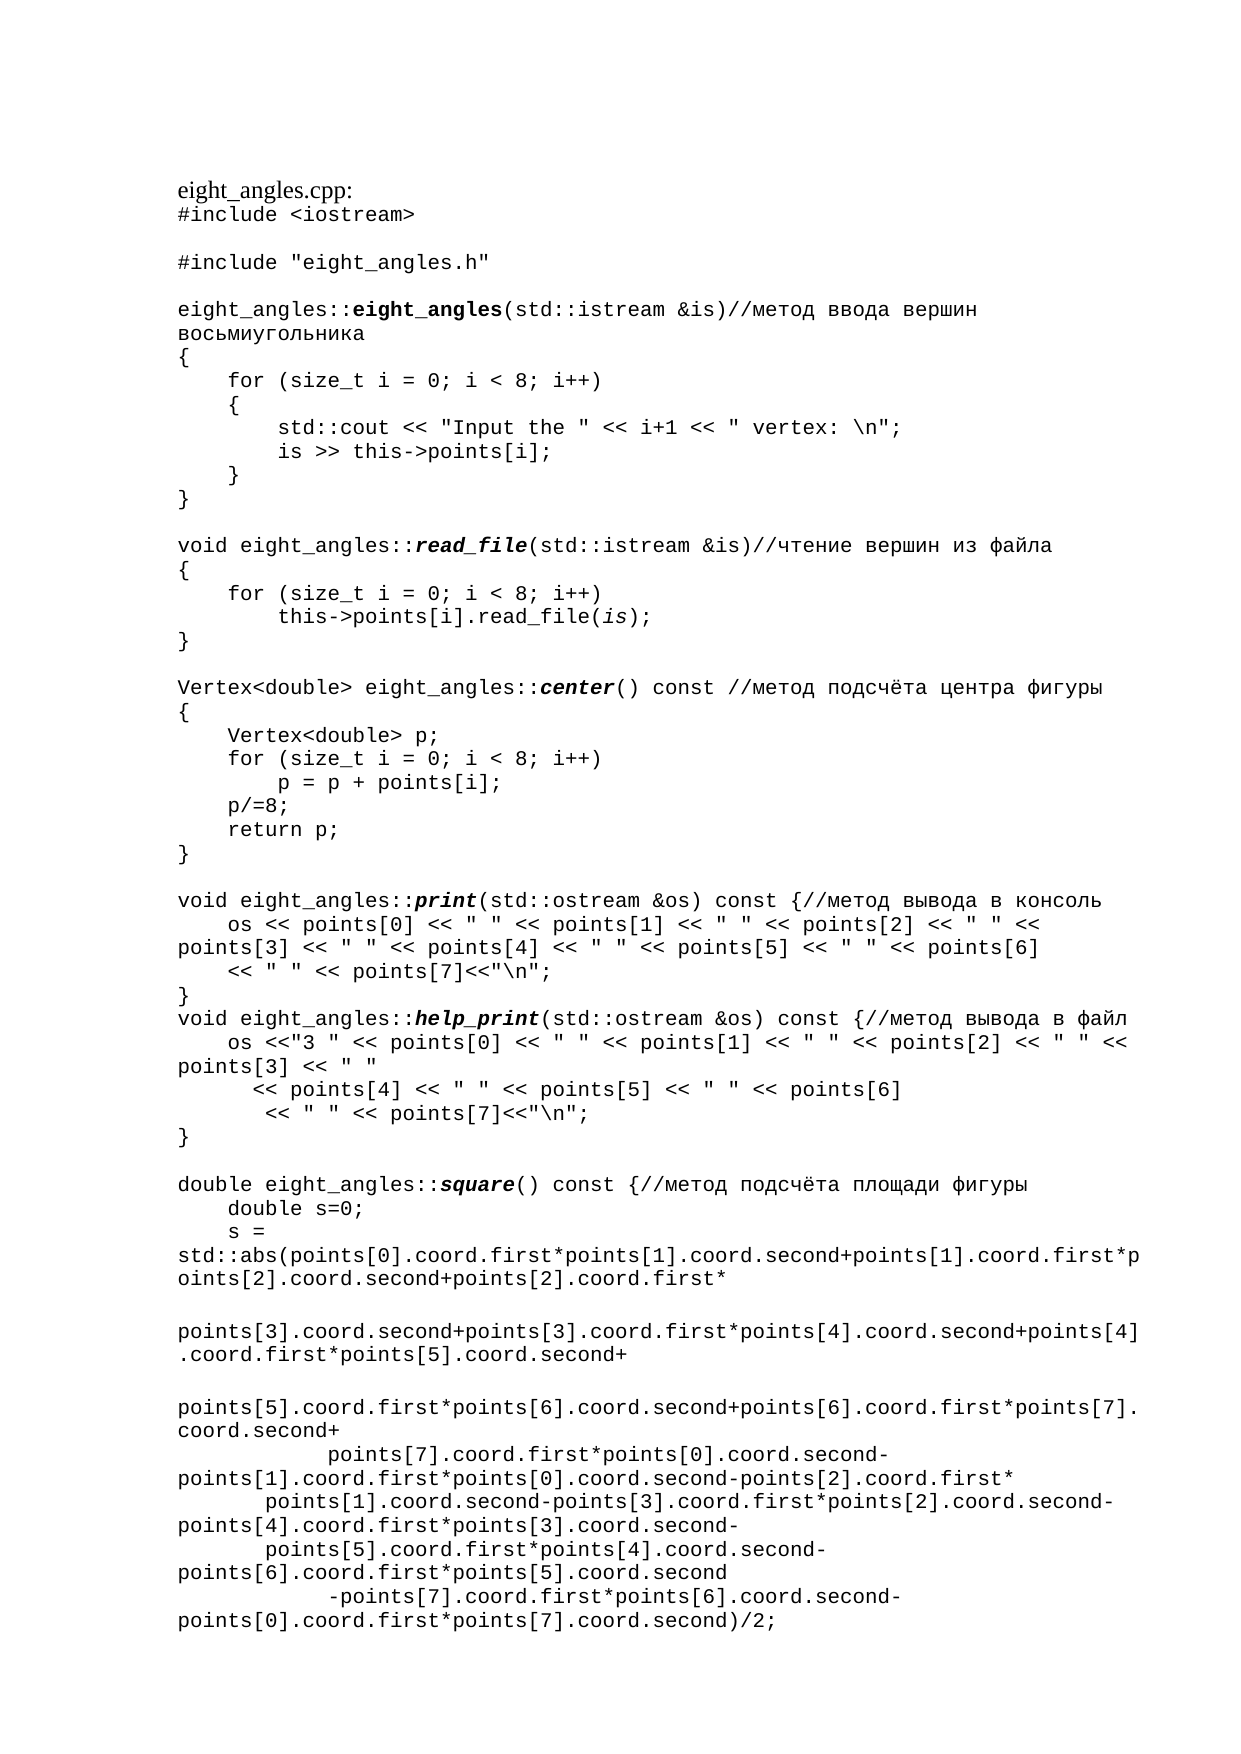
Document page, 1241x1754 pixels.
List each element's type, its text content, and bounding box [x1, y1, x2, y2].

text { [177, 346, 1152, 370]
text p/=8; [177, 796, 1152, 819]
text p = p + points[i]; [177, 772, 1152, 796]
text points[5].coord.first*points[4].coord.second-points[6].coord.first*points[5].coord.second [177, 1539, 1152, 1586]
text for (size_t i = 0; i < 8; i++) [177, 583, 1152, 606]
text { [177, 393, 1152, 417]
text points[1].coord.second-points[3].coord.first*points[2].coord.second-points[4].coord.first*points[3].coord.second- [177, 1491, 1152, 1539]
text void eight_angles::read_file(std::istream &is)//чтение вершин из файла [177, 535, 1152, 559]
text eight_angles.cpp: [177, 176, 1152, 204]
text os <<"3 " << points[0] << " " << points[1] << " " << points[2] << " " << points[3] << " " [177, 1032, 1152, 1079]
text void eight_angles::print(std::ostream &os) const {//метод вывода в консоль [177, 890, 1152, 914]
text return p; [177, 819, 1152, 843]
text << " " << points[7]<<"\n"; [177, 1103, 1152, 1127]
text s = std::abs(points[0].coord.first*points[1].coord.second+points[1].coord.first*points[2].coord.second+points[2].coord.first* [177, 1221, 1152, 1292]
text } [177, 843, 1152, 866]
text points[5].coord.first*points[6].coord.second+points[6].coord.first*points[7].coord.second+ [177, 1368, 1152, 1444]
text is >> this->points[i]; [177, 441, 1152, 464]
text eight_angles::eight_angles(std::istream &is)//метод ввода вершин восьмиугольника [177, 299, 1152, 346]
text << points[4] << " " << points[5] << " " << points[6] [177, 1079, 1152, 1103]
text } [177, 985, 1152, 1008]
text Vertex<double> eight_angles::center() const //метод подсчёта центра фигуры [177, 677, 1152, 701]
text } [177, 488, 1152, 512]
text double eight_angles::square() const {//метод подсчёта площади фигуры [177, 1174, 1152, 1197]
text #include <iostream> [177, 204, 1152, 228]
text std::cout << "Input the " << i+1 << " vertex: \n"; [177, 417, 1152, 441]
text this->points[i].read_file(is); [177, 606, 1152, 630]
text << " " << points[7]<<"\n"; [177, 961, 1152, 985]
text { [177, 559, 1152, 583]
text -points[7].coord.first*points[6].coord.second-points[0].coord.first*points[7].coord.second)/2; [177, 1586, 1152, 1633]
text void eight_angles::help_print(std::ostream &os) const {//метод вывода в файл [177, 1008, 1152, 1032]
text #include "eight_angles.h" [177, 252, 1152, 275]
text Vertex<double> p; [177, 724, 1152, 748]
text for (size_t i = 0; i < 8; i++) [177, 748, 1152, 772]
text } [177, 630, 1152, 654]
text points[7].coord.first*points[0].coord.second-points[1].coord.first*points[0].coord.second-points[2].coord.first* [177, 1444, 1152, 1491]
text points[3].coord.second+points[3].coord.first*points[4].coord.second+points[4].coord.first*points[5].coord.second+ [177, 1292, 1152, 1368]
text { [177, 701, 1152, 724]
text os << points[0] << " " << points[1] << " " << points[2] << " " << points[3] << " " << points[4] << " " << points[5] << " " << points[6] [177, 914, 1152, 961]
text for (size_t i = 0; i < 8; i++) [177, 370, 1152, 393]
text double s=0; [177, 1197, 1152, 1221]
text } [177, 1127, 1152, 1150]
text } [177, 464, 1152, 488]
